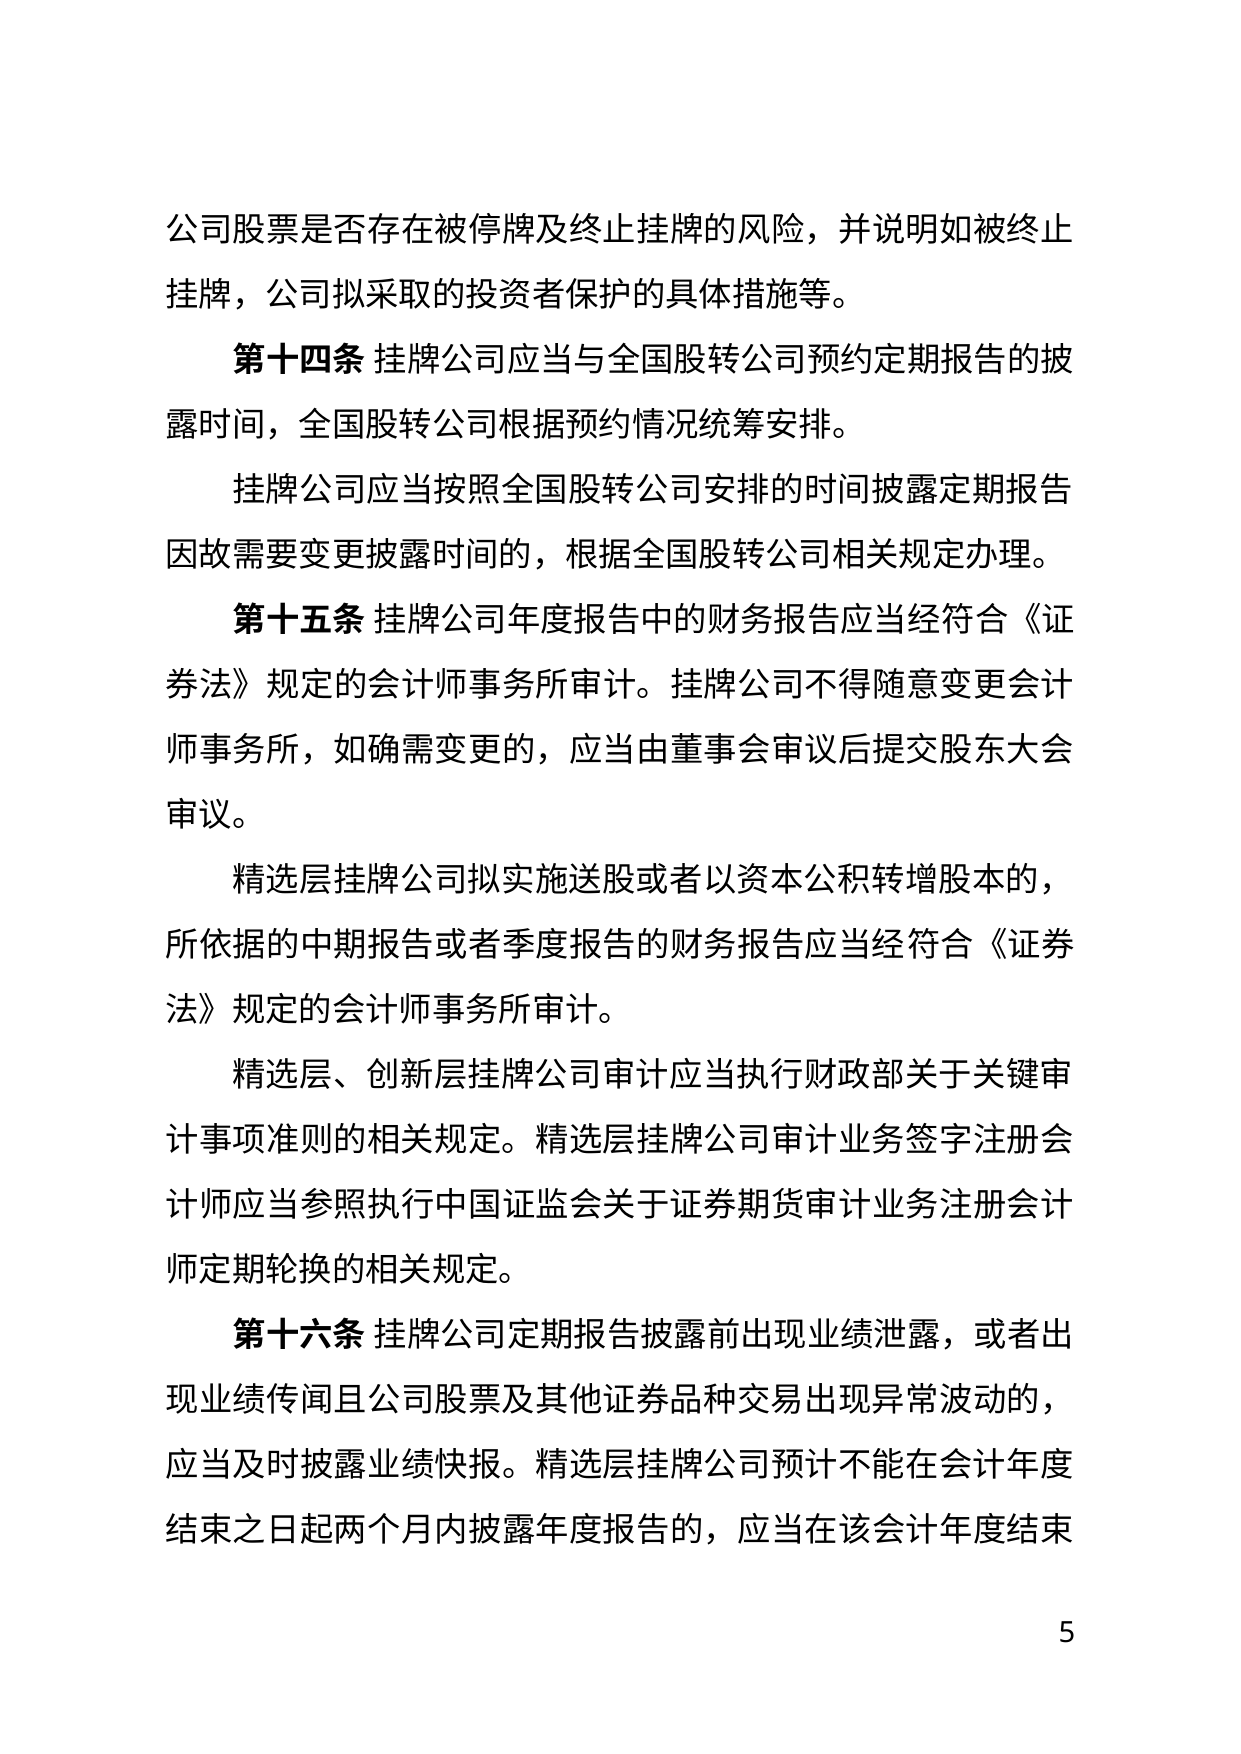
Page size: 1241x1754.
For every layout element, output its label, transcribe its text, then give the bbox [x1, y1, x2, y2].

text 精选层挂牌公司拟实施送股或者以资本公积转增股本的，所依据的中期报告或者季度报告的财务报告应当经符合《证券法》规定的会计师事务所审计。 [165, 844, 1075, 1039]
text 挂牌公司应当按照全国股转公司安排的时间披露定期报告，因故需要变更披露时间的，根据全国股转公司相关规定办理。 [165, 454, 1075, 584]
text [165, 1299, 1075, 1559]
text 精选层、创新层挂牌公司审计应当执行财政部关于关键审计事项准则的相关规定。精选层挂牌公司审计业务签字注册会计师应当参照执行中国证监会关于证券期货审计业务注册会计师定期轮换的相关规定。 [165, 1039, 1075, 1299]
text 第十四条 挂牌公司应当与全国股转公司预约定期报告的披露时间，全国股转公司根据预约情况统筹安排。 [165, 324, 1075, 454]
text 第十五条 挂牌公司年度报告中的财务报告应当经符合《证券法》规定的会计师事务所审计。挂牌公司不得随意变更会计师事务所，如确需变更的，应当由董事会审议后提交股东大会审议。 [165, 584, 1075, 844]
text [165, 194, 1075, 324]
